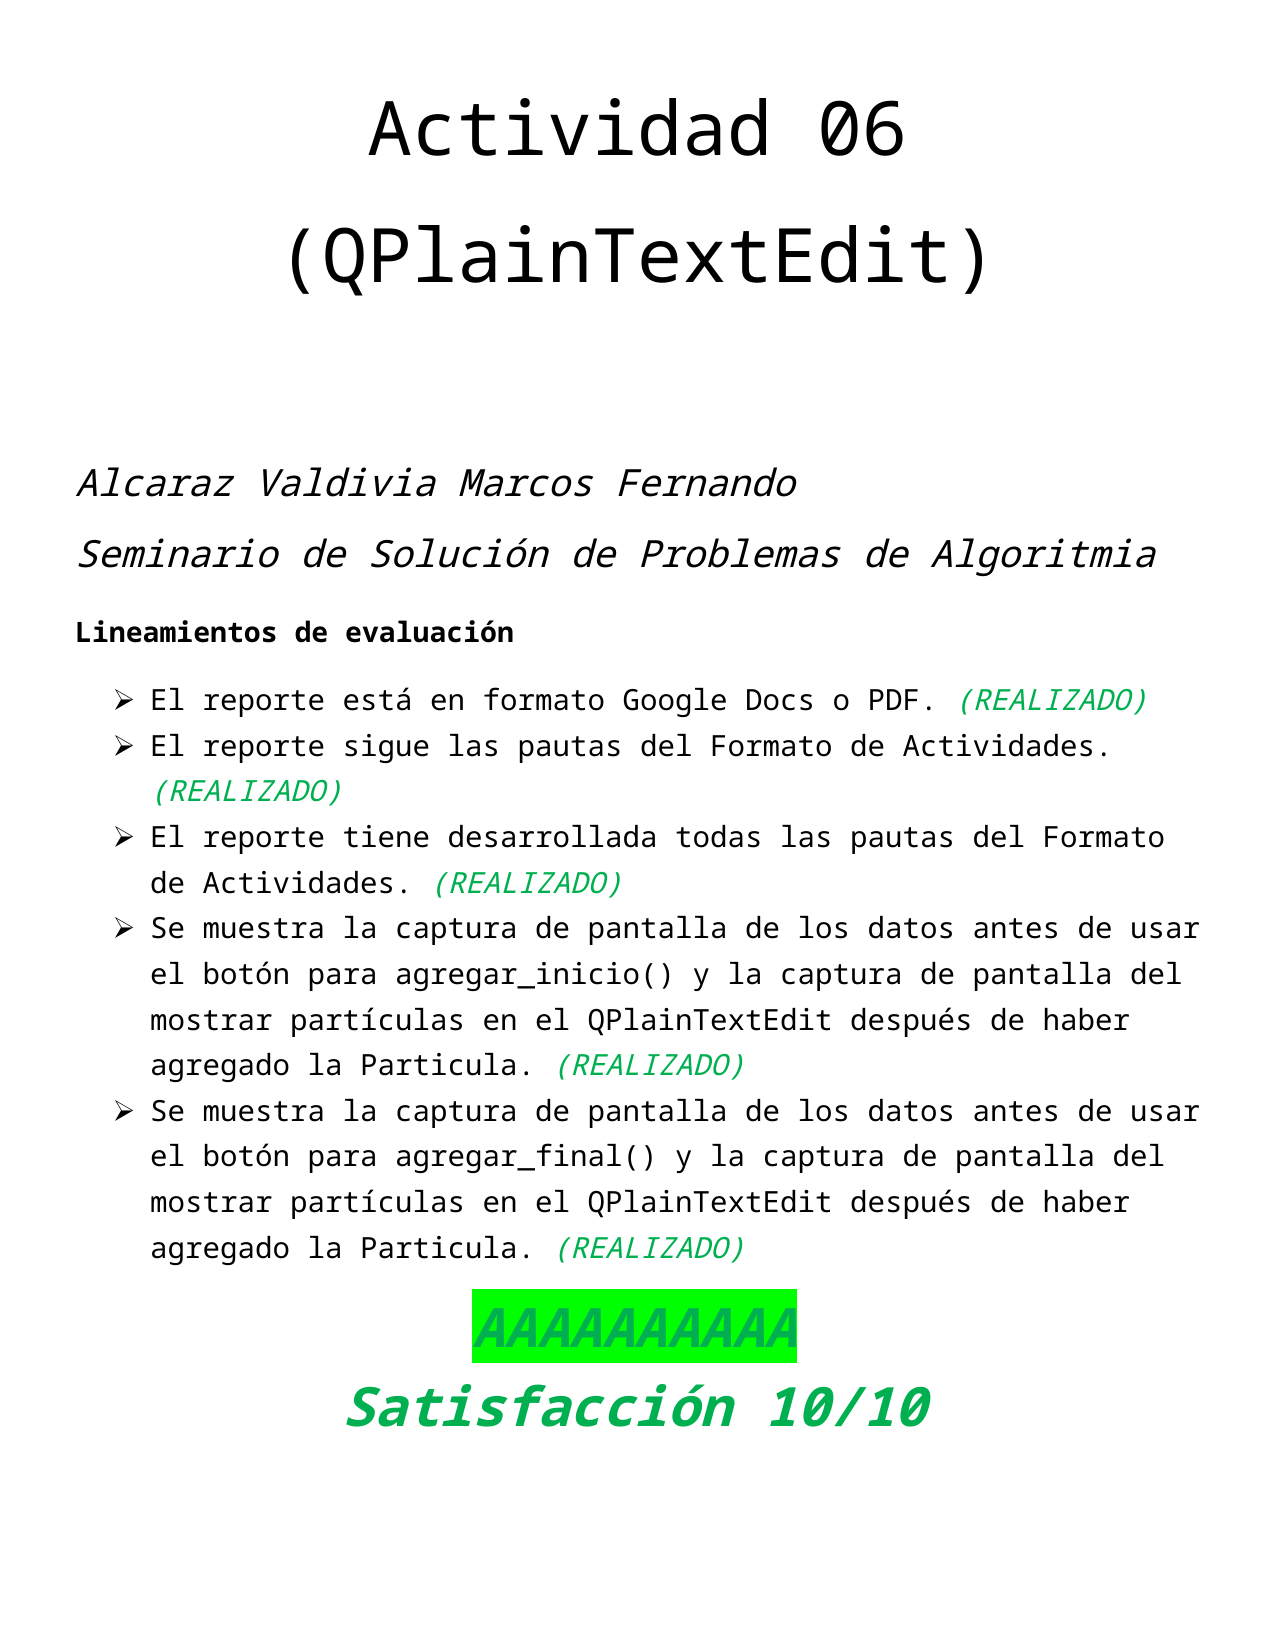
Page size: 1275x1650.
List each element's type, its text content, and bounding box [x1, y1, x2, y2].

list Se muestra la captura de pantalla de los datos antes de usar el botón para agregar_inicio() y la captura de pantalla del mostrar partículas en el QPlainTextEdit después de haber agregado la Particula. (REALIZADO) [112, 908, 1200, 1084]
list Se muestra la captura de pantalla de los datos antes de usar el botón para agregar_final() y la captura de pantalla del mostrar partículas en el QPlainTextEdit después de haber agregado la Particula. (REALIZADO) [112, 1090, 1200, 1267]
list El reporte está en formato Google Docs o PDF. (REALIZADO) [112, 679, 1200, 719]
text Actividad 06 [75, 75, 1200, 177]
text Alcaraz Valdivia Marcos Fernando [75, 456, 1200, 507]
list El reporte sigue las pautas del Formato de Actividades. (REALIZADO) [112, 725, 1200, 810]
text (QPlainTextEdit) [75, 202, 1200, 304]
text AAAAAAAAAA Satisfacción 10/10 [75, 1289, 1200, 1443]
text Seminario de Solución de Problemas de Algoritmia [75, 528, 1200, 579]
list El reporte tiene desarrollada todas las pautas del Formato de Actividades. (REALIZADO) [112, 816, 1200, 902]
text Lineamientos de evaluación [75, 612, 1200, 650]
